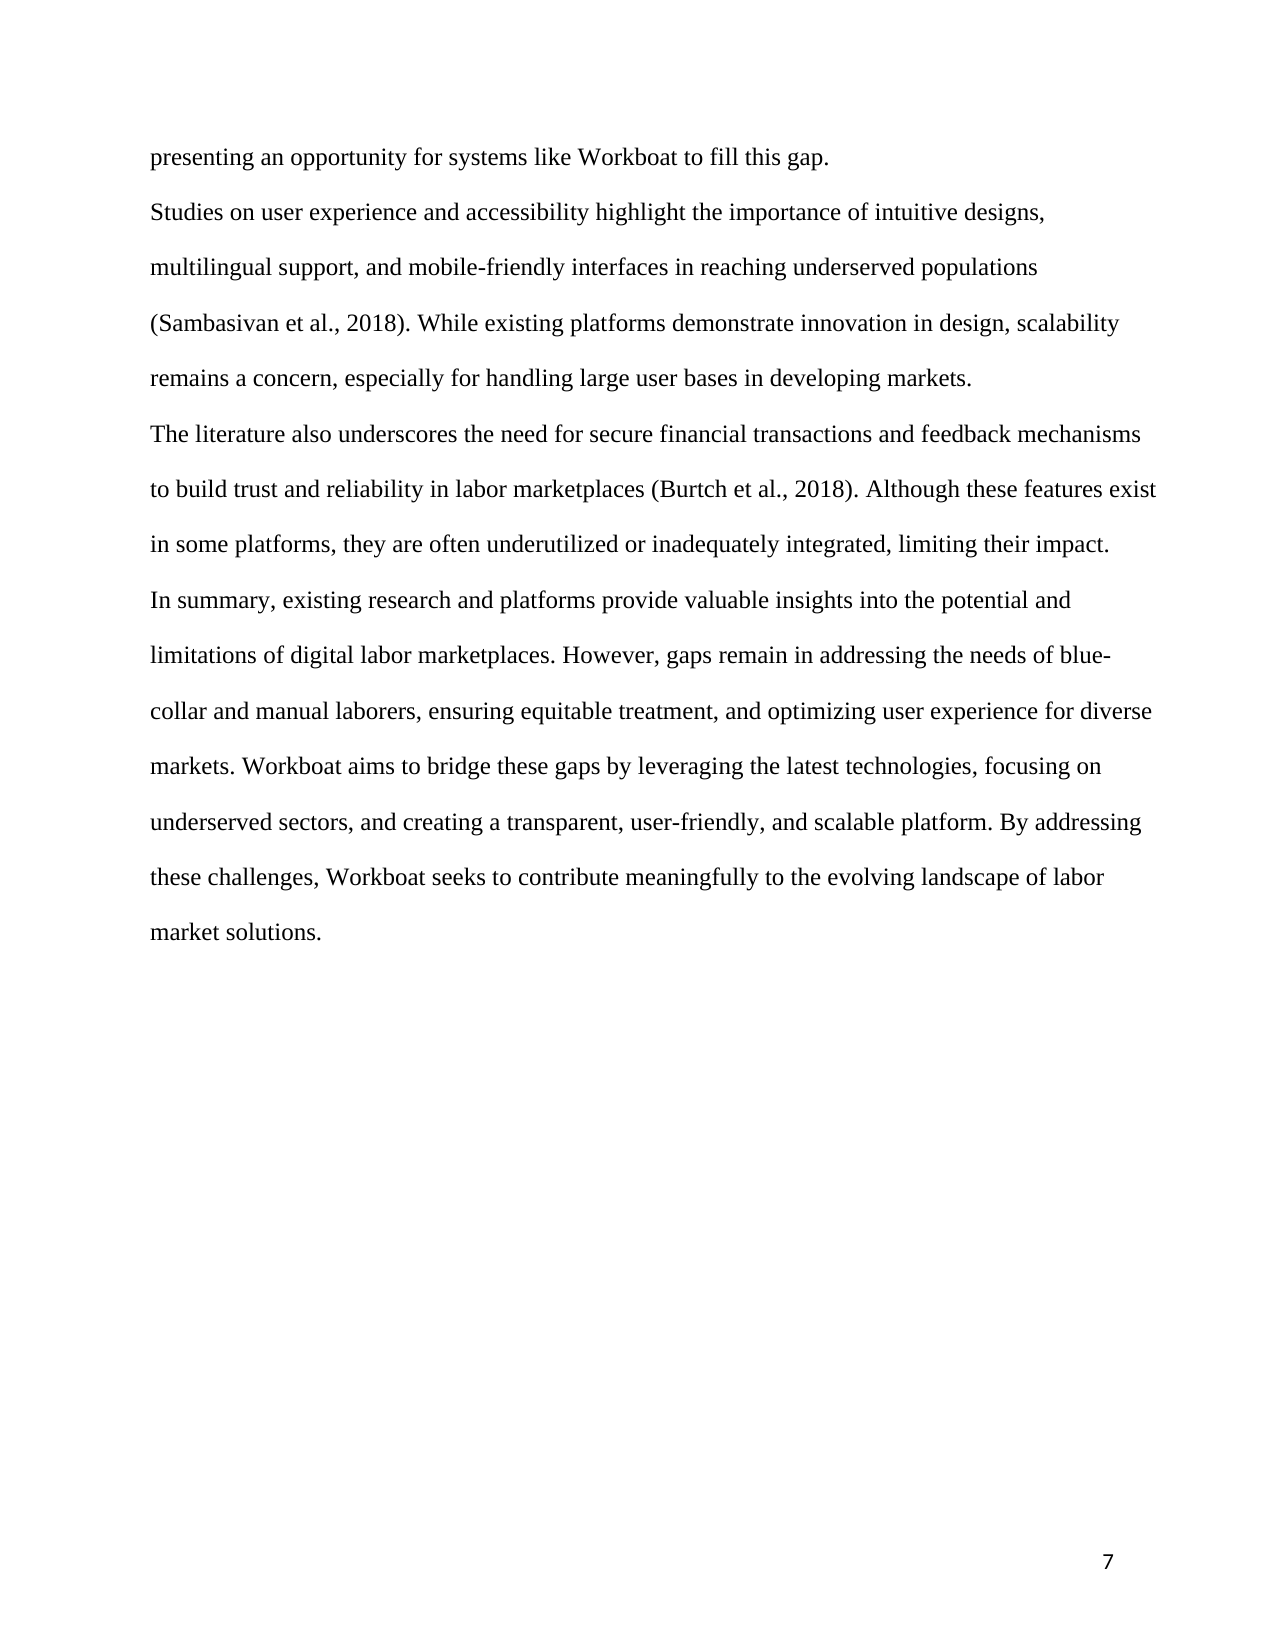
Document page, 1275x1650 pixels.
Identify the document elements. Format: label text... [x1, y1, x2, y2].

text Studies on user experience and accessibility highlight the importance of intuitive designs, multilingual support, and mobile-friendly interfaces in reaching underserved populations (Sambasivan et al., 2018). While existing platforms demonstrate innovation in design, scalability remains a concern, especially for handling large user bases in developing markets. [150, 197, 1162, 392]
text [150, 142, 1162, 170]
text The literature also underscores the need for secure financial transactions and feedback mechanisms to build trust and reliability in labor marketplaces (Burtch et al., 2018). Although these features exist in some platforms, they are often underutilized or inadequately integrated, limiting their impact. [150, 419, 1162, 558]
text In summary, existing research and platforms provide valuable insights into the potential and limitations of digital labor marketplaces. However, gaps remain in addressing the needs of blue-collar and manual laborers, ensuring equitable treatment, and optimizing user experience for diverse markets. Workboat aims to bridge these gaps by leveraging the latest technologies, focusing on underserved sectors, and creating a transparent, user-friendly, and scalable platform. By addressing these challenges, Workboat seeks to contribute meaningfully to the evolving landscape of labor market solutions. [150, 585, 1162, 946]
